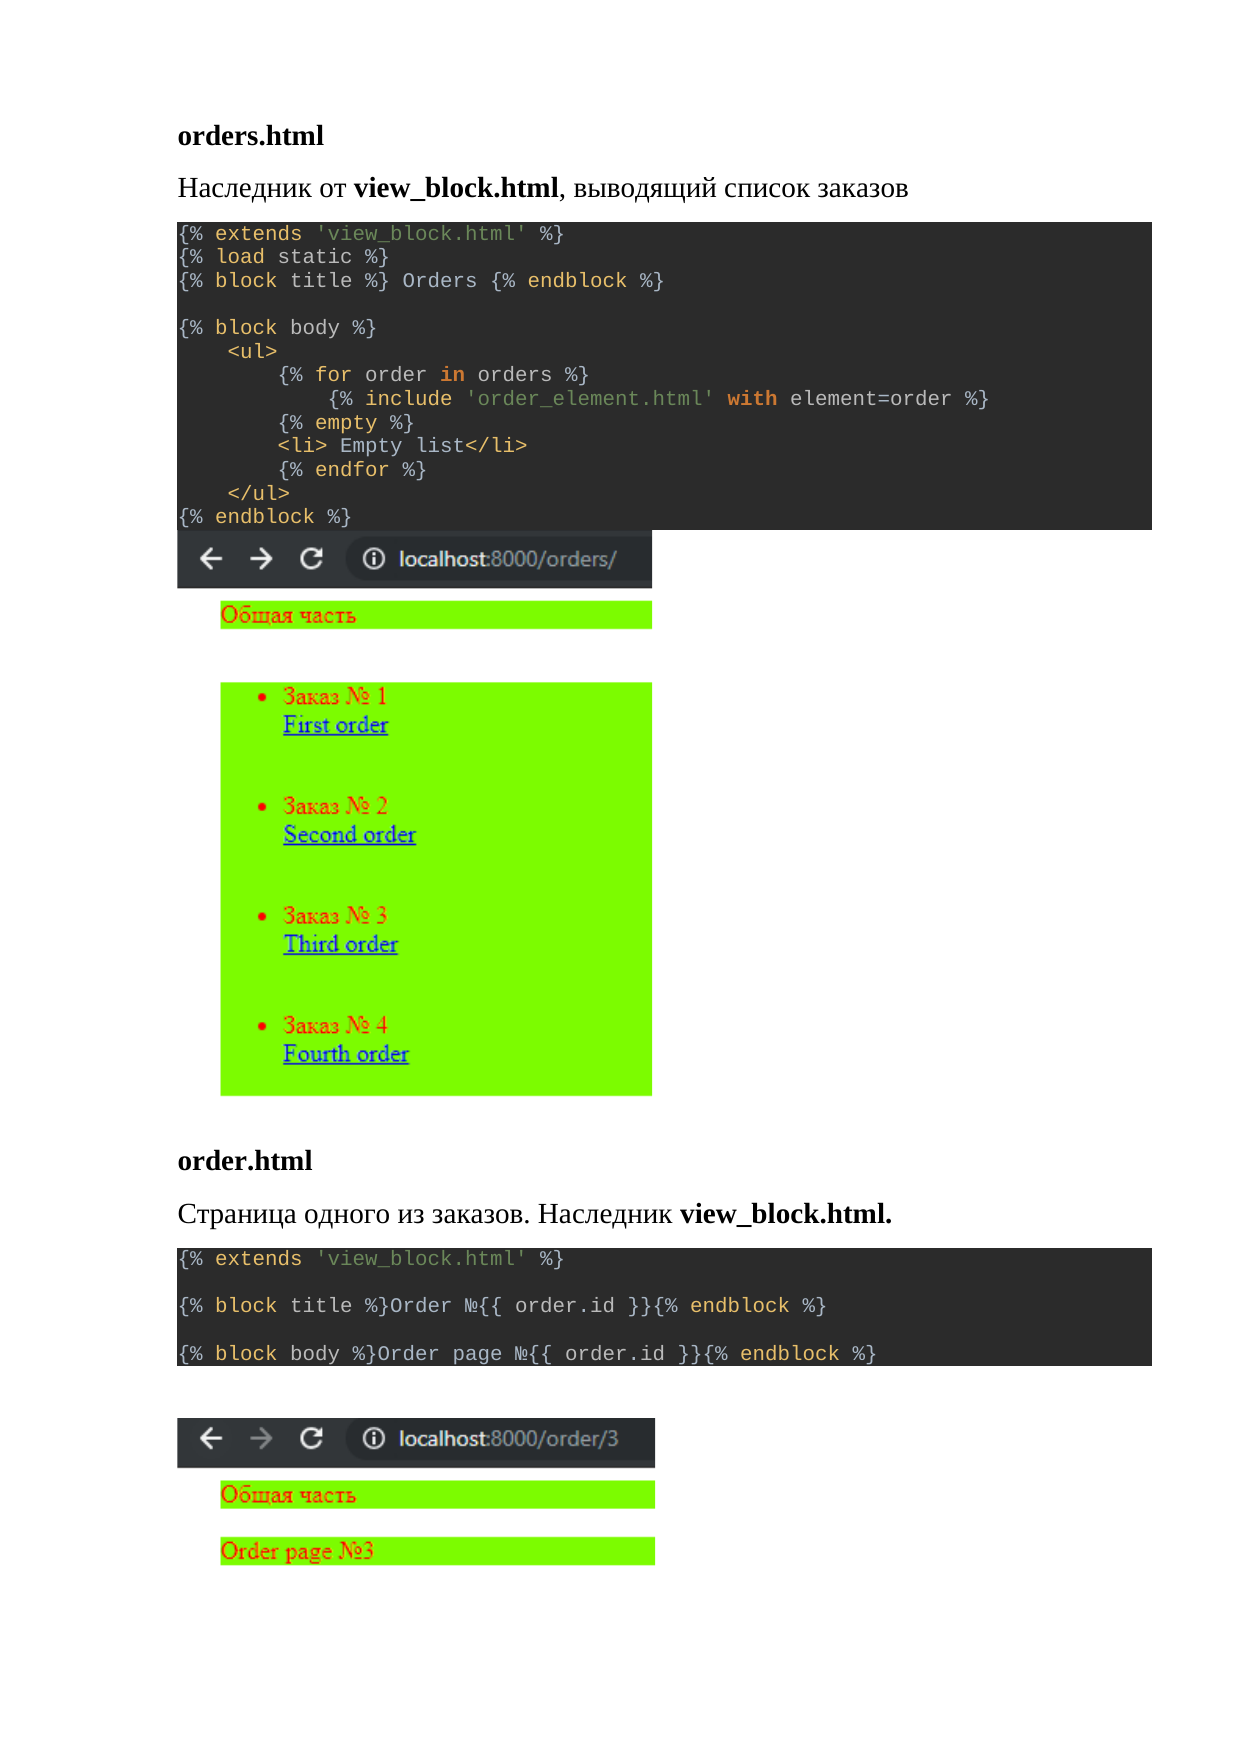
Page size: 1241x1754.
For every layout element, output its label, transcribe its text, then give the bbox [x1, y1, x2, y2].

text Страница одного из заказов. Наследник view_block.html. [177, 1196, 1152, 1229]
picture [177, 530, 653, 1126]
text orders.html [177, 118, 1152, 152]
text {% extends 'view_block.html' %} {% load static %} {% block title %} Orders {% endblock %} {% block body %} <ul> {% for order in orders %} {% include 'order_element.html' with element=order %} {% empty %} <li> Empty list</li> {% endfor %} </ul> {% endblock %} [177, 222, 1152, 530]
text Наследник от view_block.html, выводящий список заказов [177, 170, 1152, 204]
text {% extends 'view_block.html' %} {% block title %}Order №{{ order.id }}{% endblock %} {% block body %}Order page №{{ order.id }}{% endblock %} [177, 1248, 1152, 1366]
text order.html [177, 1143, 1152, 1177]
picture [177, 1418, 656, 1611]
